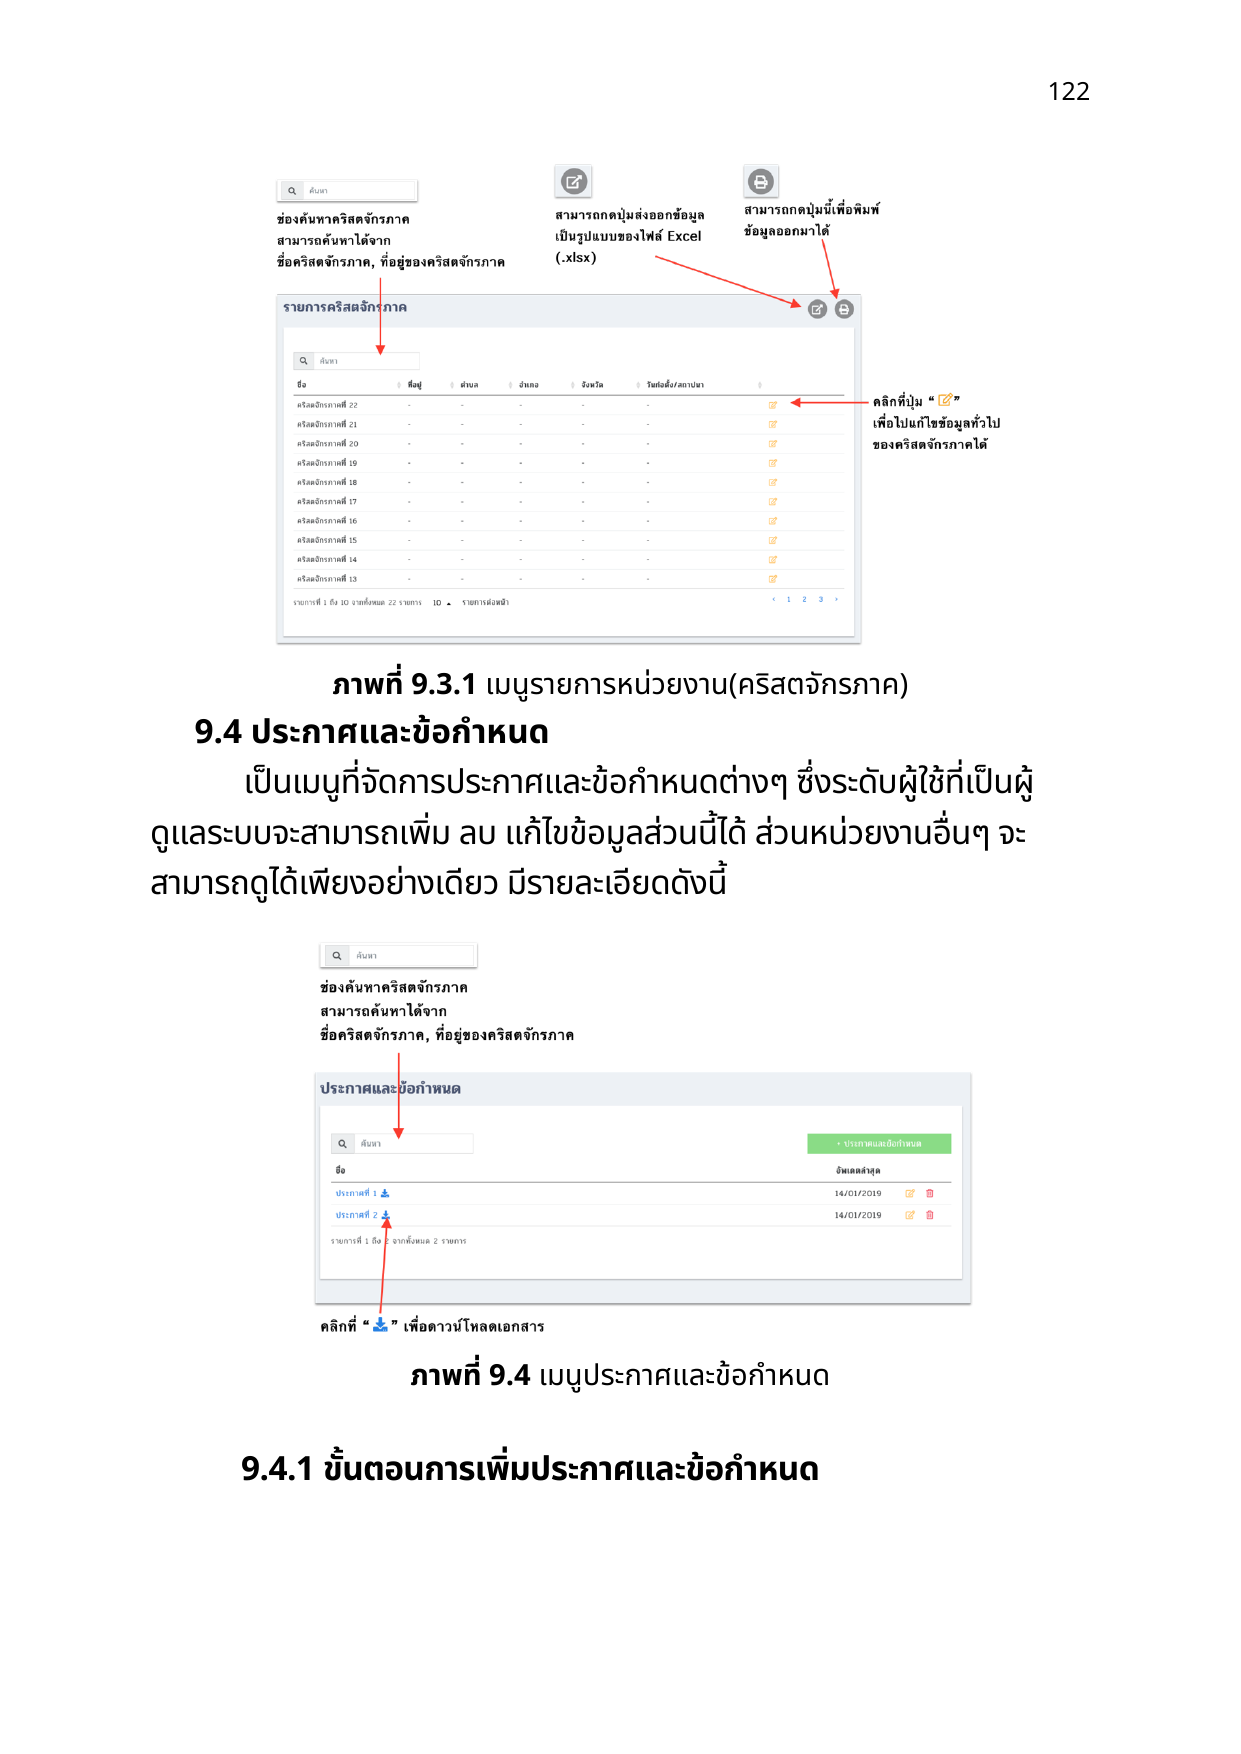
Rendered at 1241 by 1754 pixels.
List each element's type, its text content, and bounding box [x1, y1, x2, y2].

text 9.4 ประกาศและข้อกำหนด [150, 708, 1090, 758]
picture [258, 150, 1027, 664]
text ภาพที่ 9.3.1 เมนูรายการหน่วยงาน(คริสตจักรภาค) [150, 663, 1090, 708]
text ภาพที่ 9.4 เมนูประกาศและข้อกำหนด [150, 1354, 1090, 1399]
text เป็นเมนูที่จัดการประกาศและข้อกำหนดต่างๆ ซึ่งระดับผู้ใช้ที่เป็นผู้ดูแลระบบจะสามารถเพิ่ม ลบ แก้ไขข้อมูลส่วนนี้ได้ ส่วนหน่วยงานอื่นๆ จะสามารถดูได้เพียงอย่างเดียว มีรายละเอียดดังนี้ [150, 758, 1090, 909]
text 9.4.1 ขั้นตอนการเพิ่มประกาศและข้อกำหนด [150, 1444, 1090, 1495]
picture [214, 909, 1071, 1355]
